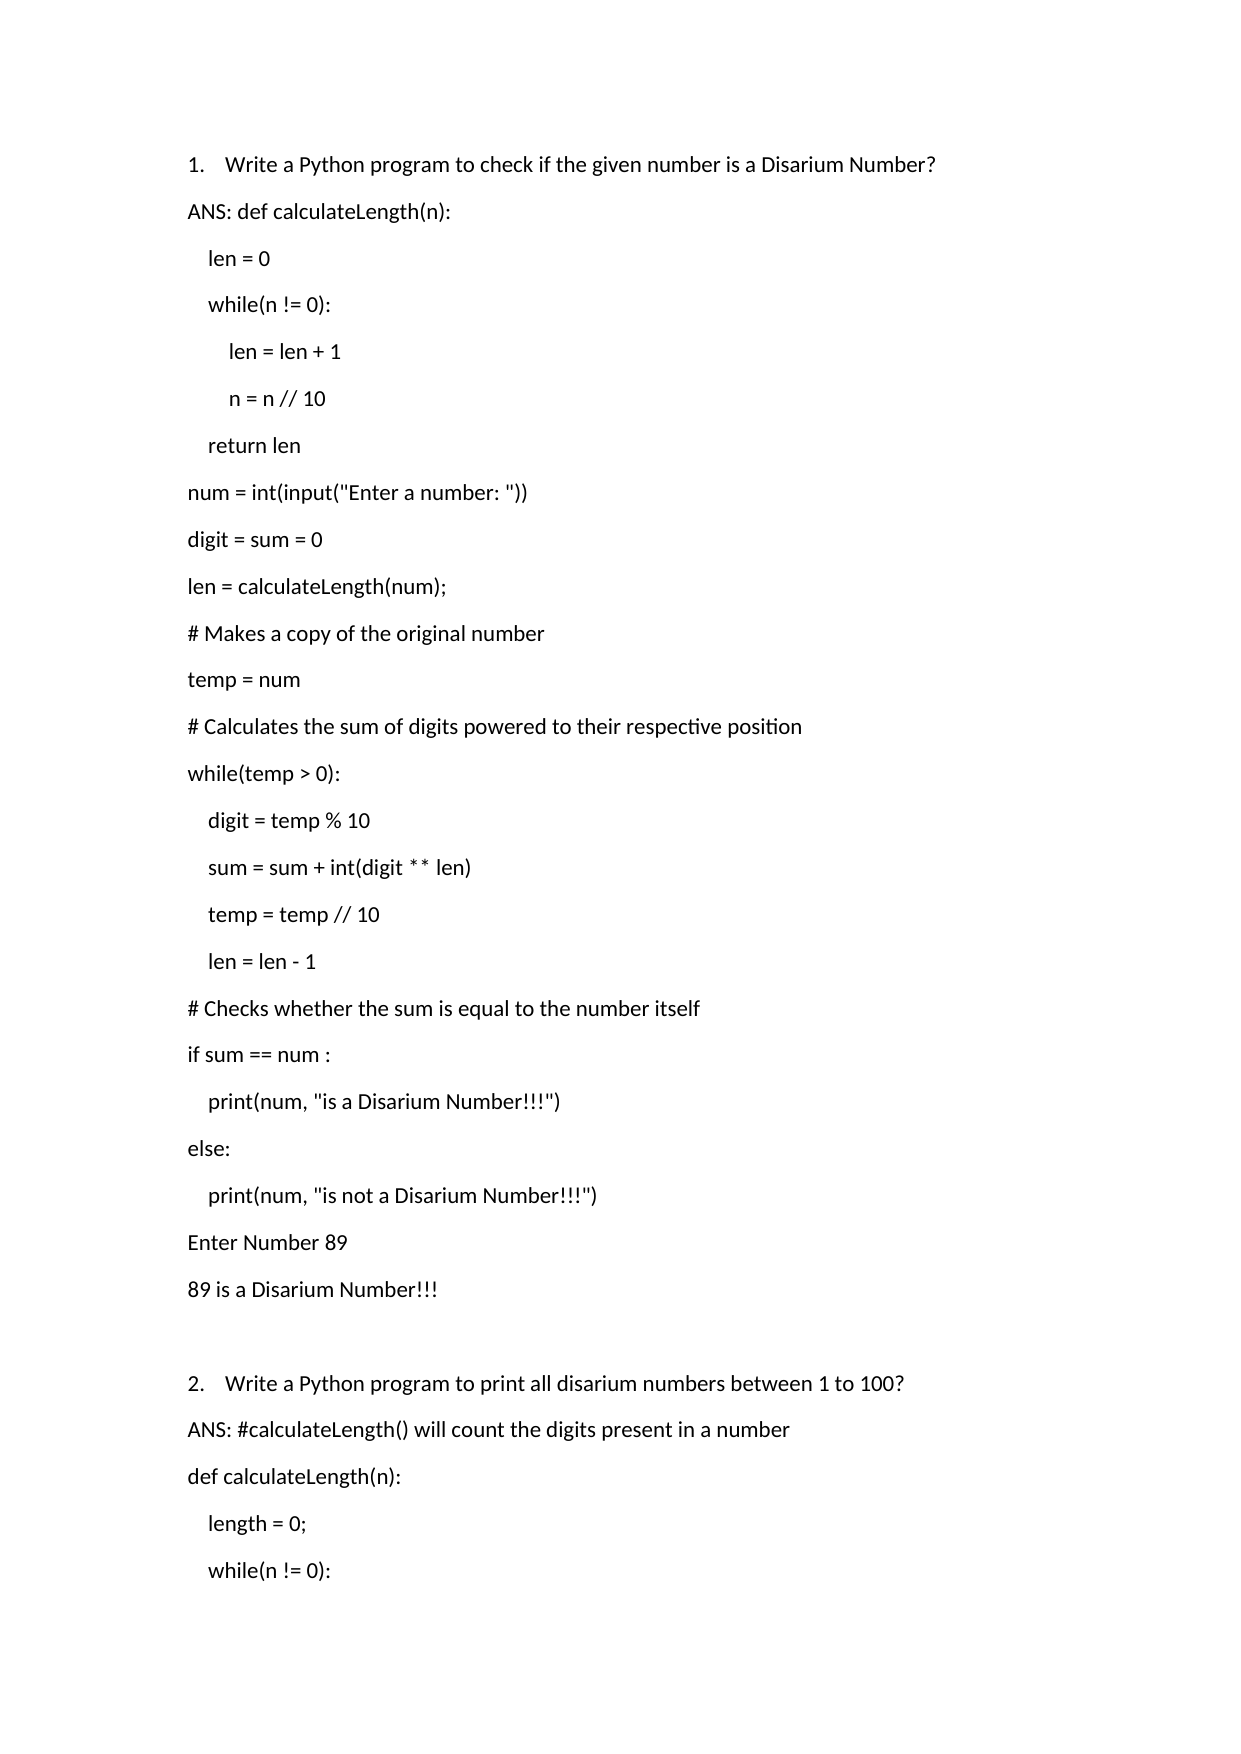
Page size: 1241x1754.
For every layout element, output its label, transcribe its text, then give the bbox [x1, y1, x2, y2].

list Write a Python program to print all disarium numbers between 1 to 100? [187, 1369, 1090, 1397]
text temp = num [187, 666, 1090, 694]
text Enter Number 89 [187, 1228, 1090, 1256]
text digit = temp % 10 [187, 806, 1090, 834]
text ANS: def calculateLength(n): [187, 197, 1090, 225]
text while(n != 0): [187, 1556, 1090, 1584]
text return len [187, 431, 1090, 459]
text length = 0; [187, 1509, 1090, 1537]
text len = len + 1 [187, 337, 1090, 366]
text num = int(input("Enter a number: ")) [187, 478, 1090, 506]
text n = n // 10 [187, 384, 1090, 412]
text # Checks whether the sum is equal to the number itself [187, 994, 1090, 1022]
text sum = sum + int(digit ** len) [187, 853, 1090, 881]
text temp = temp // 10 [187, 900, 1090, 928]
text ANS: #calculateLength() will count the digits present in a number [187, 1416, 1090, 1444]
list Write a Python program to check if the given number is a Disarium Number? [187, 150, 1090, 178]
text len = len - 1 [187, 947, 1090, 975]
text else: [187, 1134, 1090, 1162]
text len = calculateLength(num); [187, 572, 1090, 600]
text def calculateLength(n): [187, 1462, 1090, 1491]
text if sum == num : [187, 1041, 1090, 1069]
text print(num, "is not a Disarium Number!!!") [187, 1181, 1090, 1209]
text # Calculates the sum of digits powered to their respective position [187, 712, 1090, 741]
text 89 is a Disarium Number!!! [187, 1275, 1090, 1303]
text len = 0 [187, 244, 1090, 272]
text while(temp > 0): [187, 759, 1090, 787]
text while(n != 0): [187, 291, 1090, 319]
text print(num, "is a Disarium Number!!!") [187, 1087, 1090, 1116]
text # Makes a copy of the original number [187, 619, 1090, 647]
text digit = sum = 0 [187, 525, 1090, 553]
